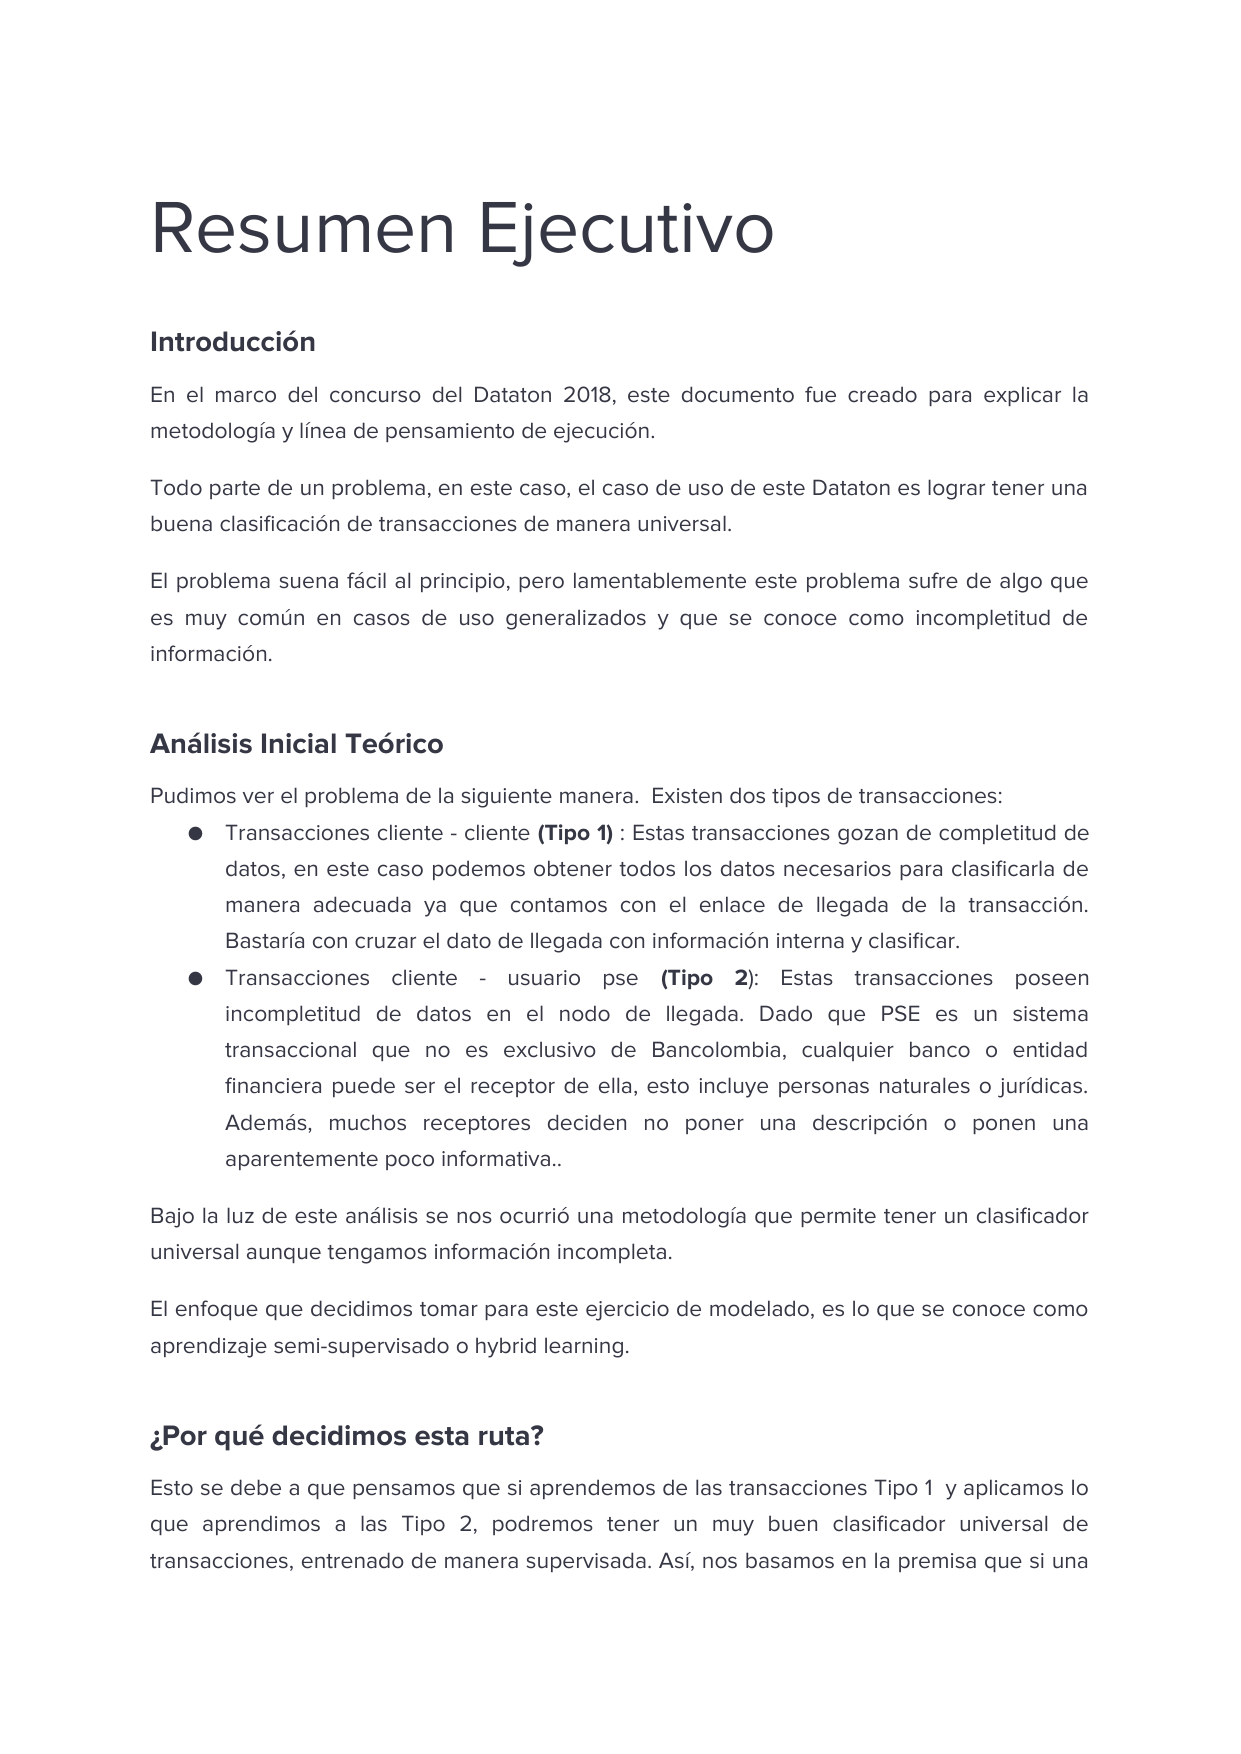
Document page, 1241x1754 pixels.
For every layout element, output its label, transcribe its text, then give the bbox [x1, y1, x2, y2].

subtitle Introducción [150, 325, 1090, 360]
title Resumen Ejecutivo [150, 183, 1090, 275]
text En el marco del concurso del Dataton 2018, este documento fue creado para explicar la metodología y línea de pensamiento de ejecución. [150, 381, 1090, 445]
subtitle ¿Por qué decidimos esta ruta? [150, 1418, 1090, 1454]
text Bajo la luz de este análisis se nos ocurrió una metodología que permite tener un clasificador universal aunque tengamos información incompleta. [150, 1202, 1090, 1267]
text El enfoque que decidimos tomar para este ejercicio de modelado, es lo que se conoce como aprendizaje semi-supervisado o hybrid learning. [150, 1296, 1090, 1360]
subtitle Análisis Inicial Teórico [150, 726, 1090, 762]
list Transacciones cliente - usuario pse (Tipo 2): Estas transacciones poseen incompletitud de datos en el nodo de llegada. Dado que PSE es un sistema transaccional que no es exclusivo de Bancolombia, cualquier banco o entidad financiera puede ser el receptor de ella, esto incluye personas naturales o jurídicas. Además, muchos receptores deciden no poner una descripción o ponen una aparentemente poco informativa.. [187, 964, 1090, 1173]
text El problema suena fácil al principio, pero lamentablemente este problema sufre de algo que es muy común en casos de uso generalizados y que se conoce como incompletitud de información. [150, 568, 1090, 668]
text Todo parte de un problema, en este caso, el caso de uso de este Dataton es lograr tener una buena clasificación de transacciones de manera universal. [150, 474, 1090, 538]
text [150, 1474, 1090, 1575]
list Transacciones cliente - cliente (Tipo 1) : Estas transacciones gozan de completitud de datos, en este caso podemos obtener todos los datos necesarios para clasificarla de manera adecuada ya que contamos con el enlace de llegada de la transacción. Bastaría con cruzar el dato de llegada con información interna y clasificar. [187, 819, 1090, 956]
text Pudimos ver el problema de la siguiente manera. Existen dos tipos de transacciones: [150, 783, 1090, 811]
